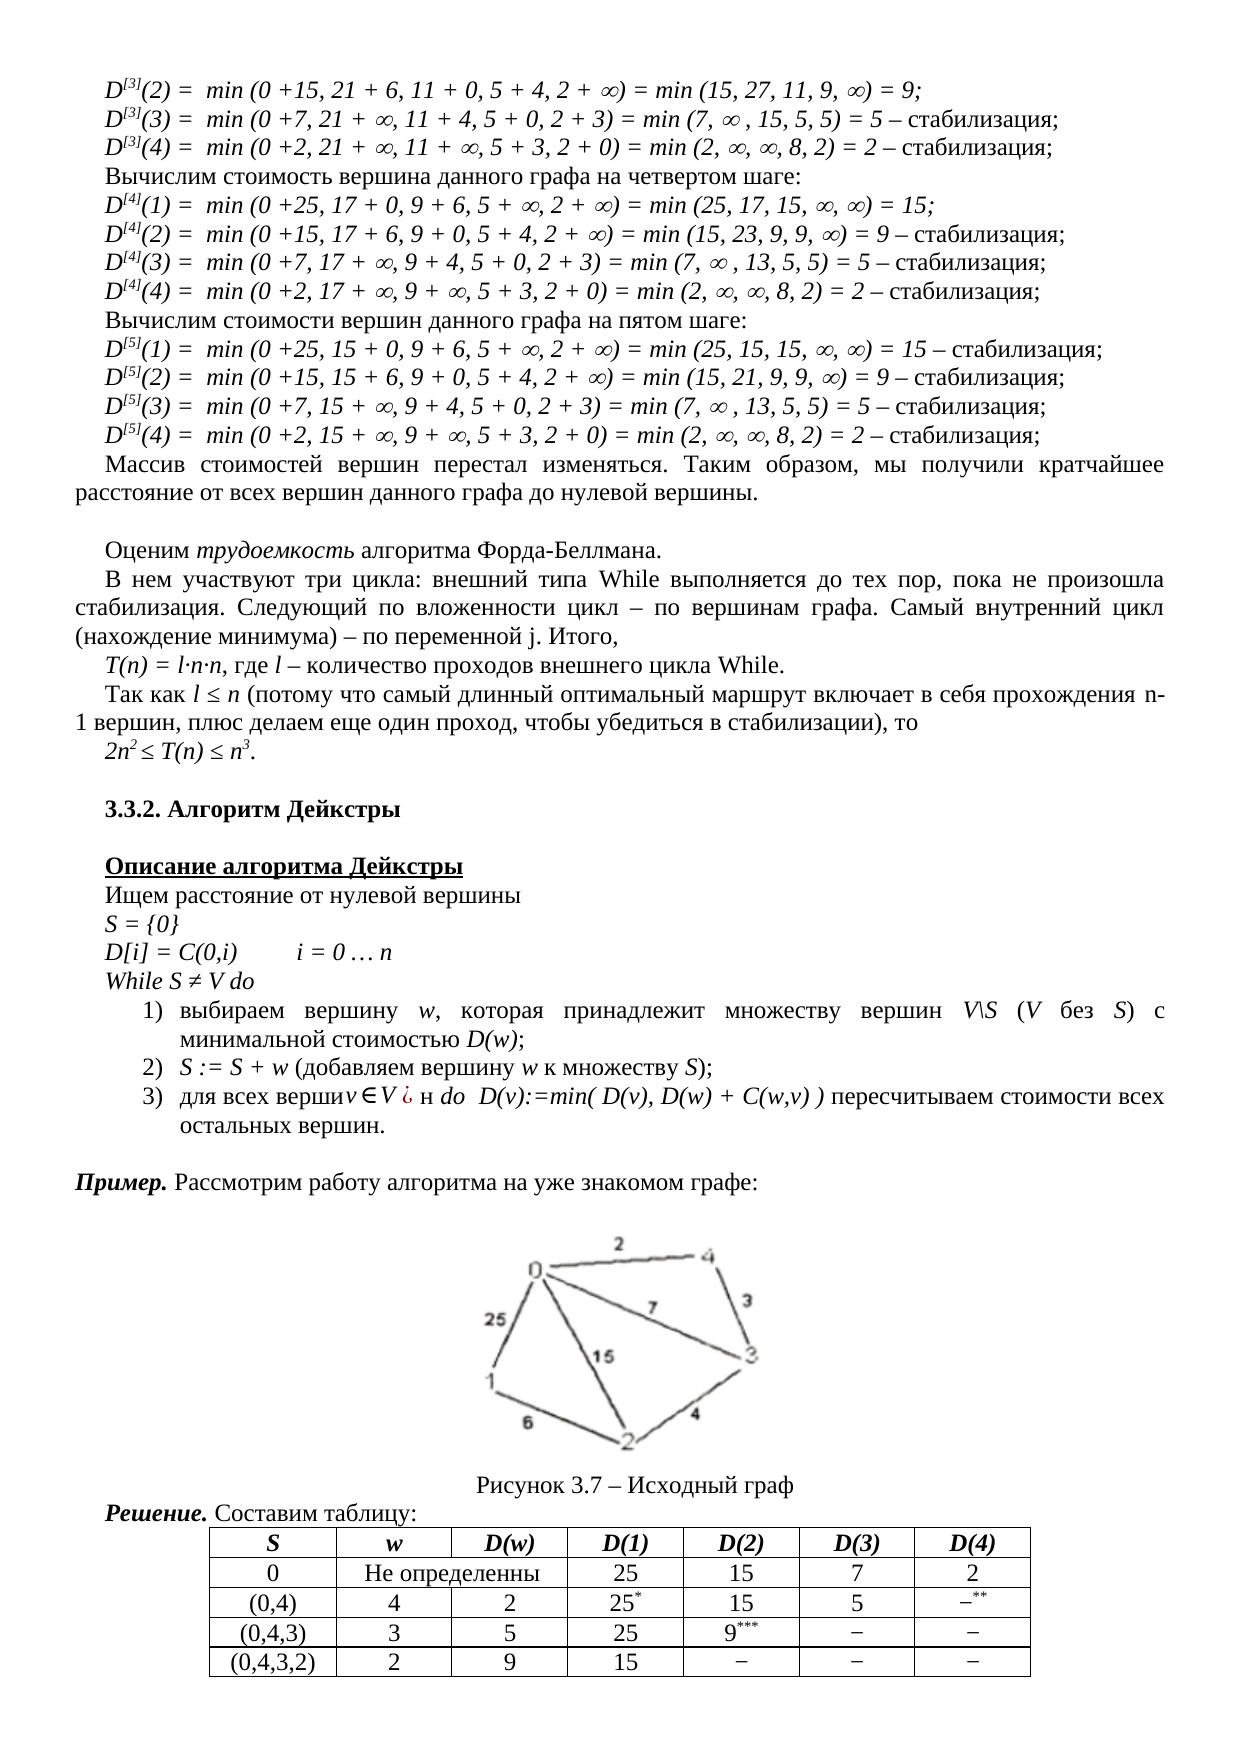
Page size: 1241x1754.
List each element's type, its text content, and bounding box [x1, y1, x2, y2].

table_cell 25* [568, 1588, 683, 1617]
text В нем участвуют три цикла: внешний типа While выполняется до тех пор, пока не произошла стабилизация. Следующий по вложенности цикл – по вершинам графа. Самый внутренний цикл (нахождение минимума) – по переменной j. Итого, [75, 564, 1165, 650]
table_cell (0,4,3) [210, 1618, 336, 1646]
text D[5](3) = min (0 +7, 15 + , 9 + 4, 5 + 0, 2 + 3) = min (7, , 13, 5, 5) = 5 – стабилизация; [75, 391, 1165, 420]
table_header D(4) [915, 1528, 1030, 1557]
text D[4](1) = min (0 +25, 17 + 0, 9 + 6, 5 + , 2 + ) = min (25, 17, 15, , ) = 15; [75, 190, 1165, 219]
table_cell 3 [337, 1618, 451, 1646]
table_cell 25 [568, 1618, 683, 1646]
text 3.3.2. Алгоритм Дейкстры [75, 794, 1165, 822]
text D[5](1) = min (0 +25, 15 + 0, 9 + 6, 5 + , 2 + ) = min (25, 15, 15, , ) = 15 – стабилизация; [75, 334, 1165, 362]
text D[3](2) = min (0 +15, 21 + 6, 11 + 0, 5 + 4, 2 + ) = min (15, 27, 11, 9, ) = 9; [75, 75, 1165, 104]
text Описание алгоритма Дейкстры [75, 851, 1165, 880]
table_cell (0,4,3,2) [210, 1648, 336, 1676]
table_cell Не определенны [337, 1558, 567, 1587]
text Пример. Рассмотрим работу алгоритма на уже знакомом графе: [75, 1167, 1165, 1196]
text Оценим трудоемкость алгоритма Форда-Беллмана. [75, 535, 1165, 564]
table_cell 9*** [684, 1618, 799, 1646]
table_cell − [800, 1648, 914, 1676]
text Решение. Составим таблицу: [75, 1498, 1165, 1527]
text While S ≠ V do [75, 966, 1165, 995]
text S = {0} [75, 909, 1165, 937]
text D[4](4) = min (0 +2, 17 + , 9 + , 5 + 3, 2 + 0) = min (2, , , 8, 2) = 2 – стабилизация; [75, 276, 1165, 305]
table_cell 15 [684, 1588, 799, 1617]
text Вычислим стоимости вершин данного графа на пятом шаге: [75, 305, 1165, 334]
table_cell 9 [452, 1648, 567, 1676]
table_cell 4 [337, 1588, 451, 1617]
table_cell 0 [210, 1558, 336, 1587]
table_cell − [800, 1618, 914, 1646]
list для всех верши н do D(v):=min( D(v), D(w) + C(w,v) ) пересчитываем стоимости всех остальных вершин. [142, 1081, 1165, 1139]
table_header S [210, 1528, 336, 1557]
text D[4](3) = min (0 +7, 17 + , 9 + 4, 5 + 0, 2 + 3) = min (7, , 13, 5, 5) = 5 – стабилизация; [75, 247, 1165, 276]
table_cell − [684, 1648, 799, 1676]
text T(n) = l·n·n, где l – количество проходов внешнего цикла While. [75, 650, 1165, 679]
text Так как l ≤ n (потому что самый длинный оптимальный маршрут включает в себя прохождения n-1 вершин, плюс делаем еще один проход, чтобы убедиться в стабилизации), то [75, 679, 1165, 736]
table_header D(2) [684, 1528, 799, 1557]
text Ищем расстояние от нулевой вершины [75, 880, 1165, 909]
table_cell −** [915, 1588, 1030, 1617]
table_cell − [915, 1648, 1030, 1676]
table_cell (0,4) [210, 1588, 336, 1617]
table_header D(1) [568, 1528, 683, 1557]
table_cell 15 [684, 1558, 799, 1587]
text D[5](4) = min (0 +2, 15 + , 9 + , 5 + 3, 2 + 0) = min (2, , , 8, 2) = 2 – стабилизация; [75, 420, 1165, 449]
table_cell − [915, 1618, 1030, 1646]
text 2n2 ≤ T(n) ≤ n3. [75, 736, 1165, 765]
list выбираем вершину w, которая принадлежит множеству вершин V\S (V без S) с минимальной стоимостью D(w); [142, 995, 1165, 1052]
text D[3](4) = min (0 +2, 21 + , 11 + , 5 + 3, 2 + 0) = min (2, , , 8, 2) = 2 – стабилизация; [75, 132, 1165, 161]
text D[5](2) = min (0 +15, 15 + 6, 9 + 0, 5 + 4, 2 + ) = min (15, 21, 9, 9, ) = 9 – стабилизация; [75, 362, 1165, 391]
table_header D(w) [452, 1528, 567, 1557]
table_cell 15 [568, 1648, 683, 1676]
text D[3](3) = min (0 +7, 21 + , 11 + 4, 5 + 0, 2 + 3) = min (7, , 15, 5, 5) = 5 – стабилизация; [75, 104, 1165, 132]
table_cell 7 [800, 1558, 914, 1587]
text D[i] = C(0,i) i = 0 … n [75, 937, 1165, 966]
text Рисунок 3.7 – Исходный граф [75, 1470, 1165, 1498]
text Вычислим стоимость вершина данного графа на четвертом шаге: [75, 161, 1165, 190]
list S := S + w (добавляем вершину w к множеству S); [142, 1052, 1165, 1081]
table_cell 5 [452, 1618, 567, 1646]
table_cell 25 [568, 1558, 683, 1587]
table_header D(3) [800, 1528, 914, 1557]
table_header w [337, 1528, 451, 1557]
text D[4](2) = min (0 +15, 17 + 6, 9 + 0, 5 + 4, 2 + ) = min (15, 23, 9, 9, ) = 9 – стабилизация; [75, 219, 1165, 247]
table_cell 2 [915, 1558, 1030, 1587]
table_cell 2 [337, 1648, 451, 1676]
picture [390, 1196, 880, 1470]
text Массив стоимостей вершин перестал изменяться. Таким образом, мы получили кратчайшее расстояние от всех вершин данного графа до нулевой вершины. [75, 449, 1165, 506]
table_cell 2 [452, 1588, 567, 1617]
table_cell 5 [800, 1588, 914, 1617]
